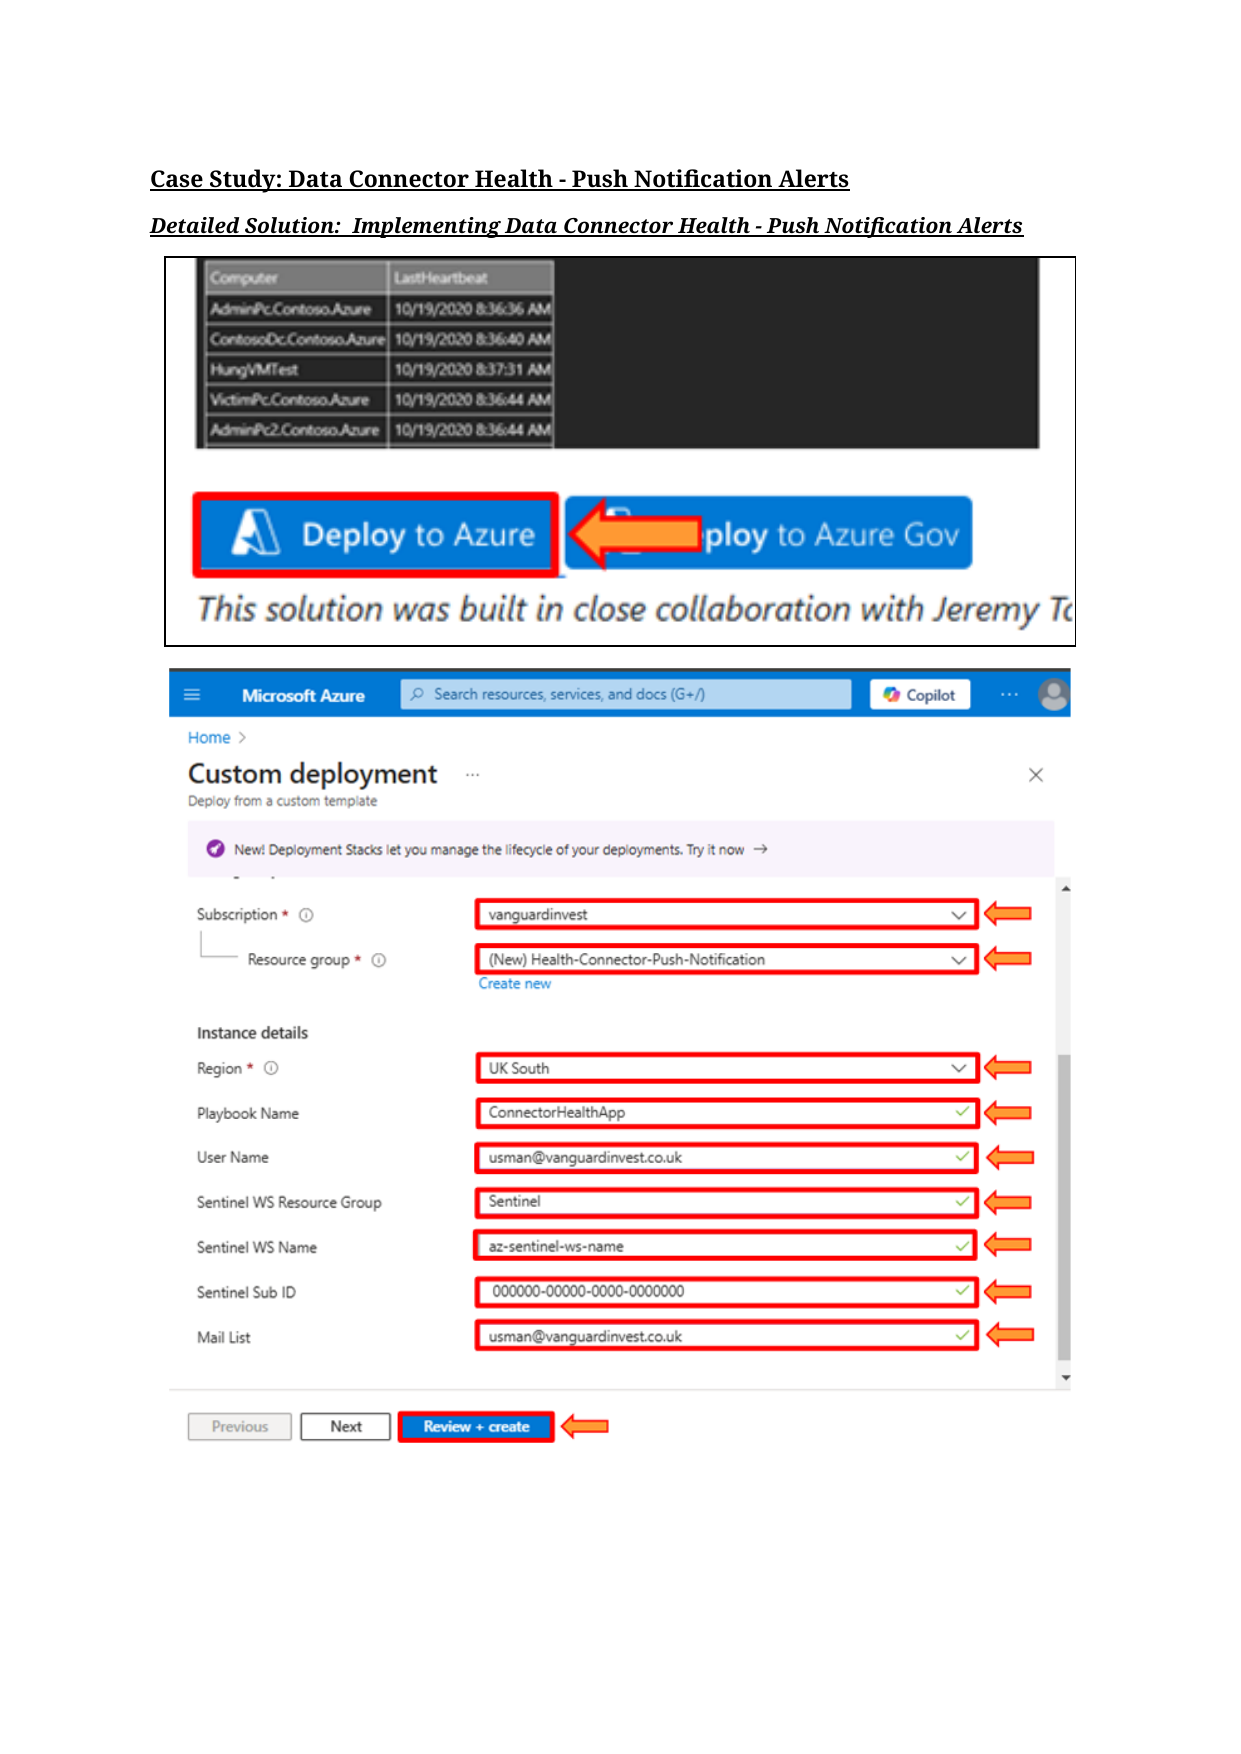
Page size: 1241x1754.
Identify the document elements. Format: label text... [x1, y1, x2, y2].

subtitle Detailed Solution: Implementing Data Connector Health - Push Notification Alerts [150, 211, 1090, 239]
picture [168, 667, 1072, 1458]
picture [166, 258, 1075, 645]
subtitle Case Study: Data Connector Health - Push Notification Alerts [150, 162, 1090, 194]
